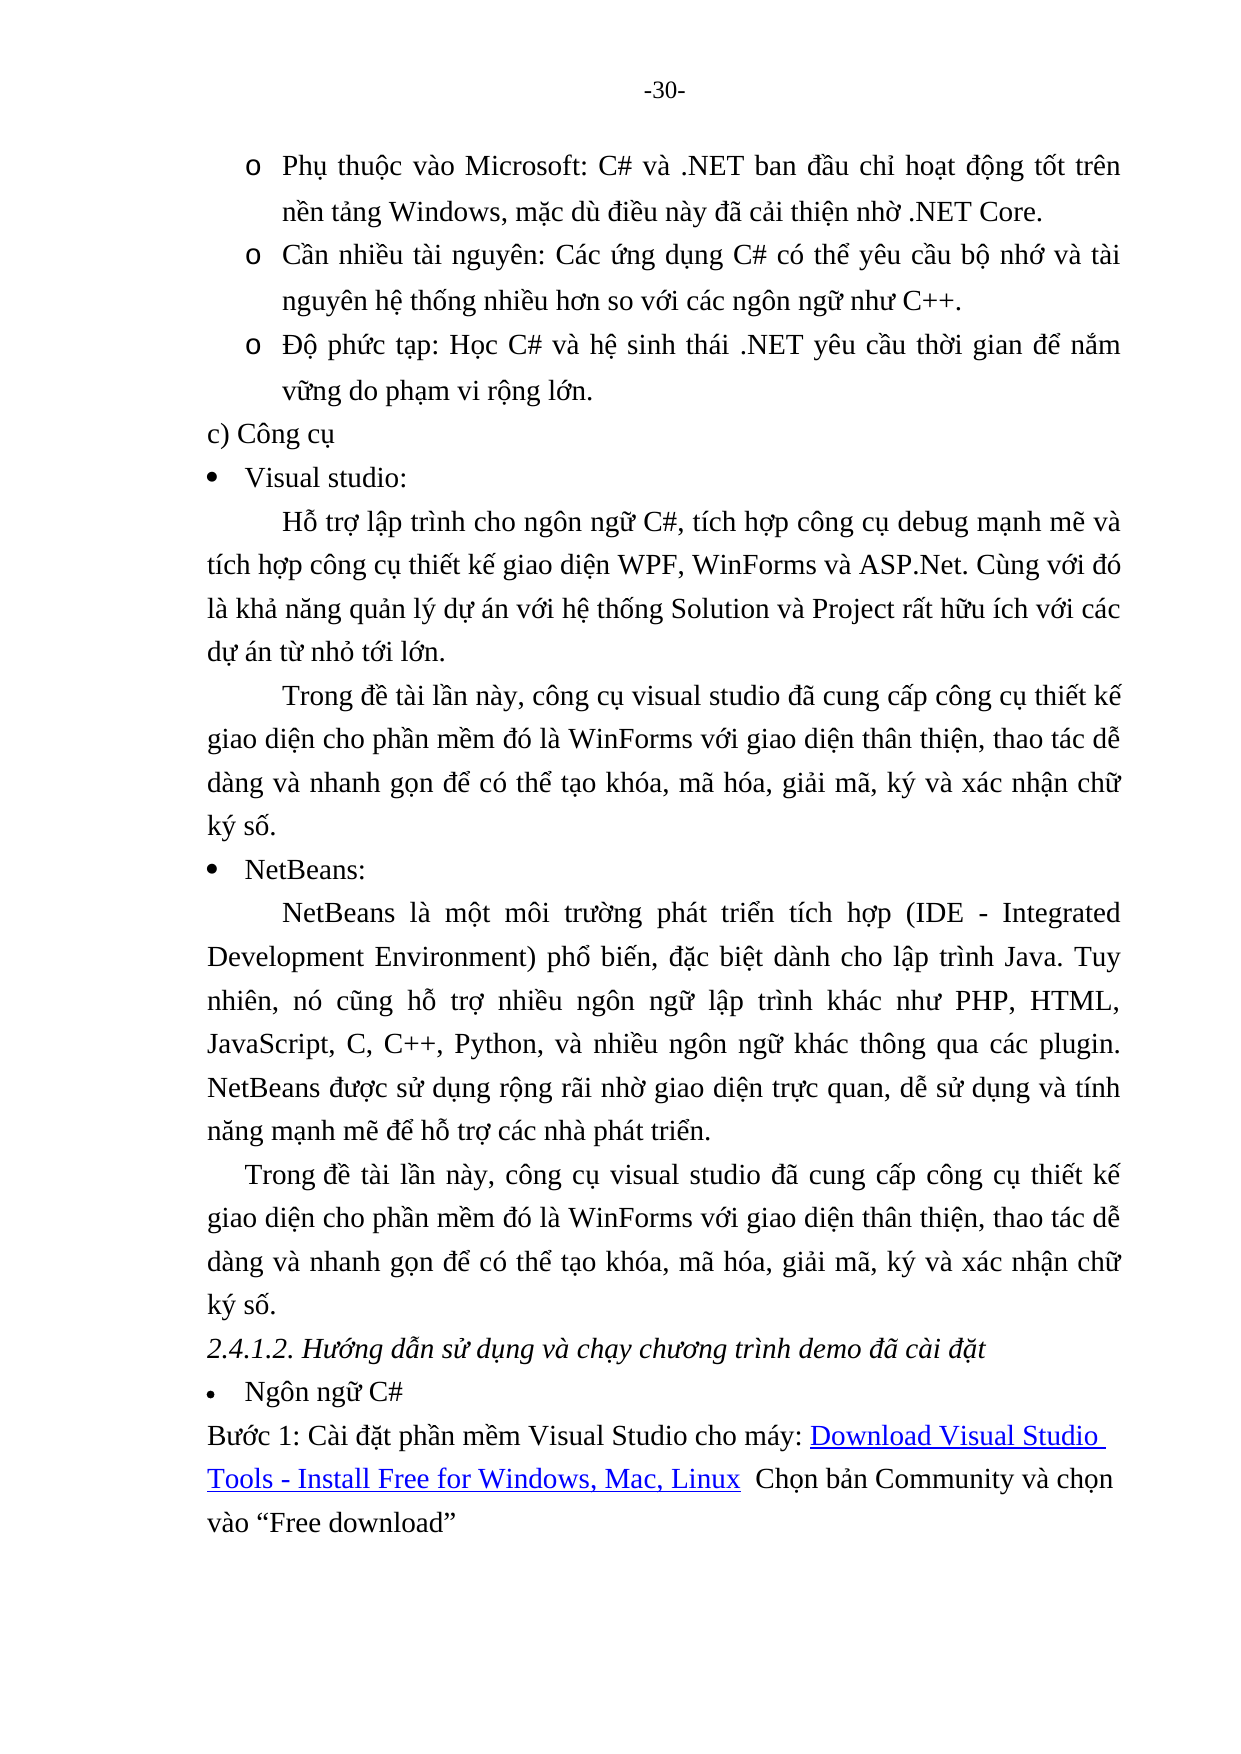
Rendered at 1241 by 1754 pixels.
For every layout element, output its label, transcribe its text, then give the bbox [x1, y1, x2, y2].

list Độ phức tạp: Học C# và hệ sinh thái .NET yêu cầu thời gian để nắm vững do phạm vi rộng lớn. [244, 327, 1122, 406]
list Ngôn ngữ C# [207, 1374, 1122, 1408]
text Trong đề tài lần này, công cụ visual studio đã cung cấp công cụ thiết kế giao diện cho phần mềm đó là WinForms với giao diện thân thiện, thao tác dễ dàng và nhanh gọn để có thể tạo khóa, mã hóa, giải mã, ký và xác nhận chữ ký số. [207, 678, 1122, 842]
text c) Công cụ [207, 416, 1122, 450]
list Cần nhiều tài nguyên: Các ứng dụng C# có thể yêu cầu bộ nhớ và tài nguyên hệ thống nhiều hơn so với các ngôn ngữ như C++. [244, 237, 1122, 317]
list Phụ thuộc vào Microsoft: C# và .NET ban đầu chỉ hoạt động tốt trên nền tảng Windows, mặc dù điều này đã cải thiện nhờ .NET Core. [244, 148, 1122, 227]
text NetBeans là một môi trường phát triển tích hợp (IDE - Integrated Development Environment) phổ biến, đặc biệt dành cho lập trình Java. Tuy nhiên, nó cũng hỗ trợ nhiều ngôn ngữ lập trình khác như PHP, HTML, JavaScript, C, C++, Python, và nhiều ngôn ngữ khác thông qua các plugin. NetBeans được sử dụng rộng rãi nhờ giao diện trực quan, dễ sử dụng và tính năng mạnh mẽ để hỗ trợ các nhà phát triển. [207, 896, 1122, 1147]
list NetBeans: [207, 852, 1122, 886]
text Trong đề tài lần này, công cụ visual studio đã cung cấp công cụ thiết kế giao diện cho phần mềm đó là WinForms với giao diện thân thiện, thao tác dễ dàng và nhanh gọn để có thể tạo khóa, mã hóa, giải mã, ký và xác nhận chữ ký số. [207, 1157, 1122, 1321]
text 2.4.1.2. Hướng dẫn sử dụng và chạy chương trình demo đã cài đặt [207, 1331, 1122, 1364]
text Bước 1: Cài đặt phần mềm Visual Studio cho máy: Download Visual Studio Tools - Install Free for Windows, Mac, Linux Chọn bản Community và chọn vào “Free download” [207, 1418, 1122, 1539]
list Visual studio: [207, 460, 1122, 494]
text Hỗ trợ lập trình cho ngôn ngữ C#, tích hợp công cụ debug mạnh mẽ và tích hợp công cụ thiết kế giao diện WPF, WinForms và ASP.Net. Cùng với đó là khả năng quản lý dự án với hệ thống Solution và Project rất hữu ích với các dự án từ nhỏ tới lớn. [207, 504, 1122, 668]
